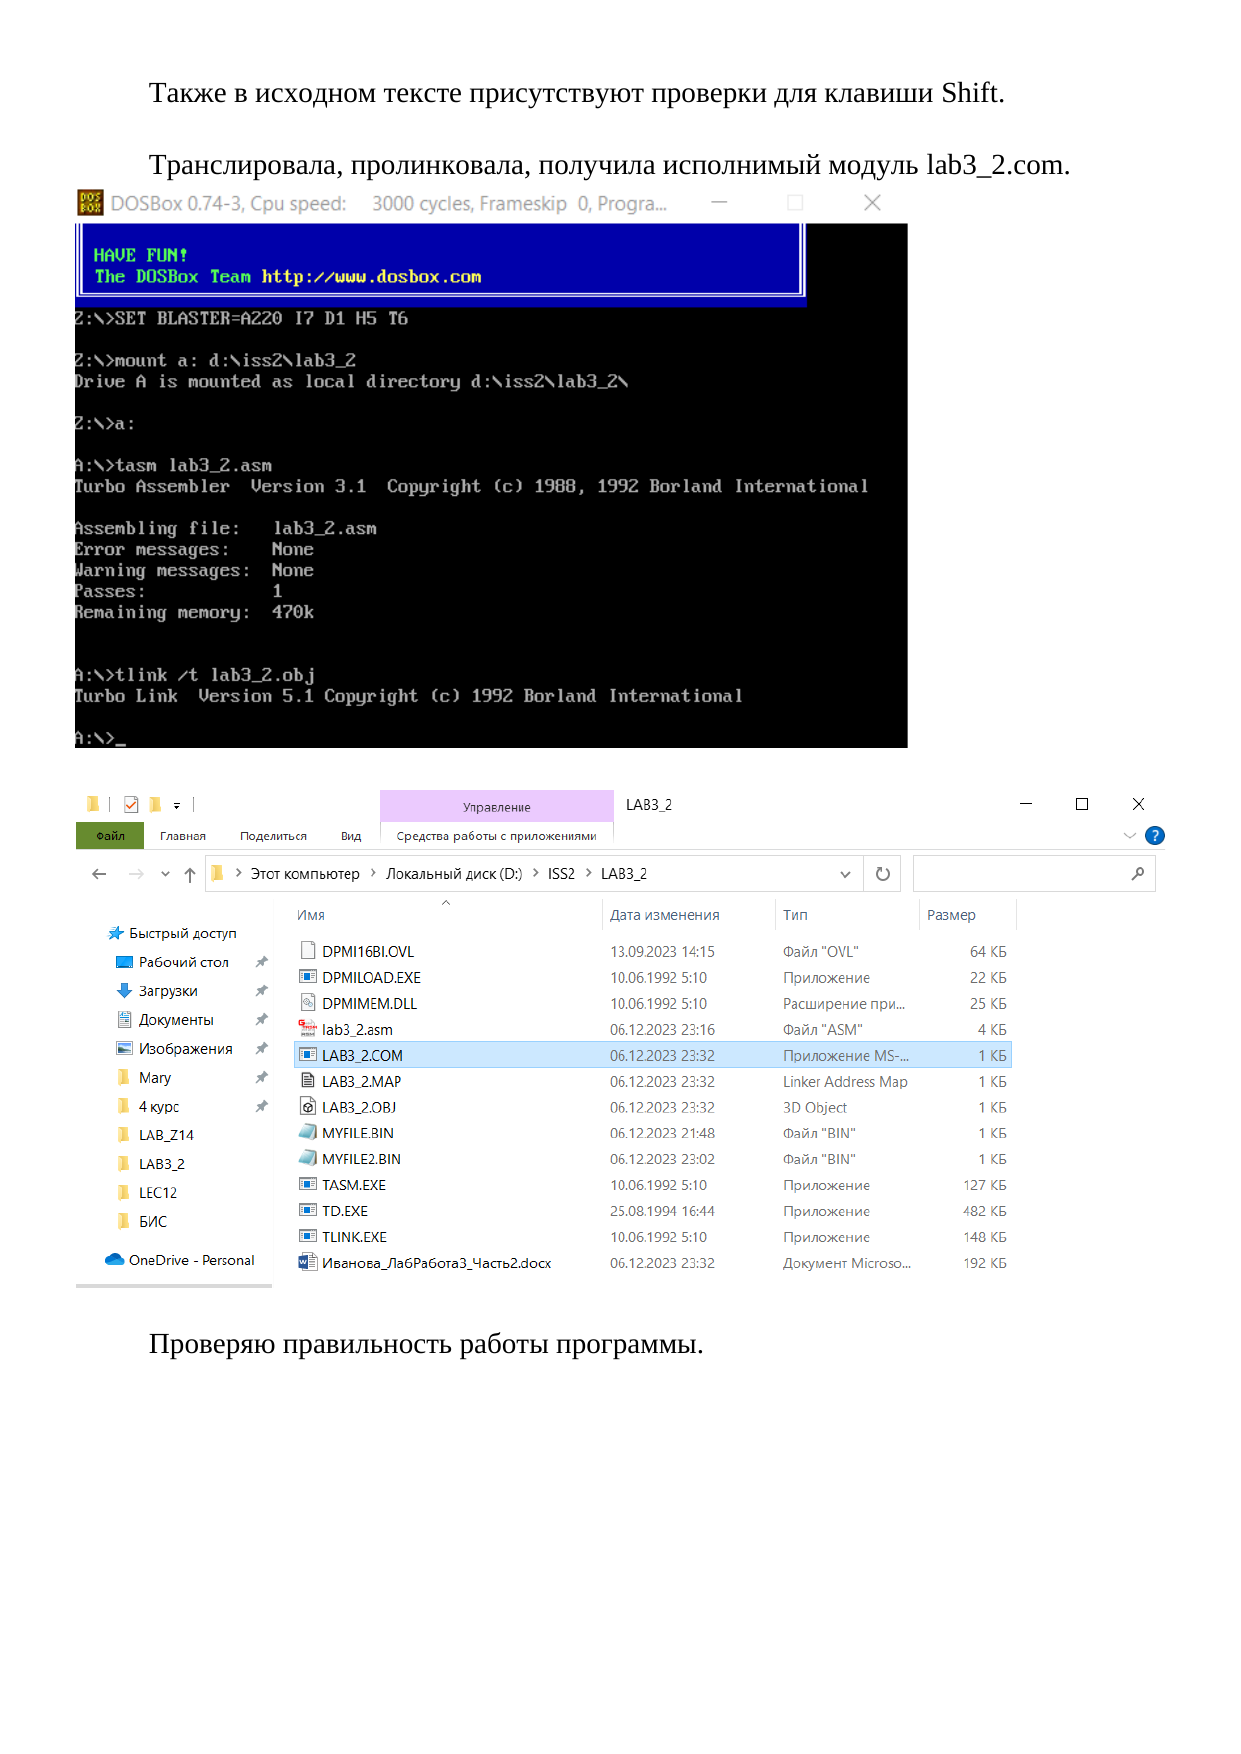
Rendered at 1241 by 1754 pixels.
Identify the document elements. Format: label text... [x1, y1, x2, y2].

picture [75, 786, 1166, 1288]
picture [75, 183, 908, 748]
text Также в исходном тексте присутствуют проверки для клавиши Shift. [75, 75, 1165, 108]
text Транслировала, пролинковала, получила исполнимый модуль lab3_2.com. [75, 147, 1165, 181]
text Проверяю правильность работы программы. [75, 1326, 1165, 1360]
